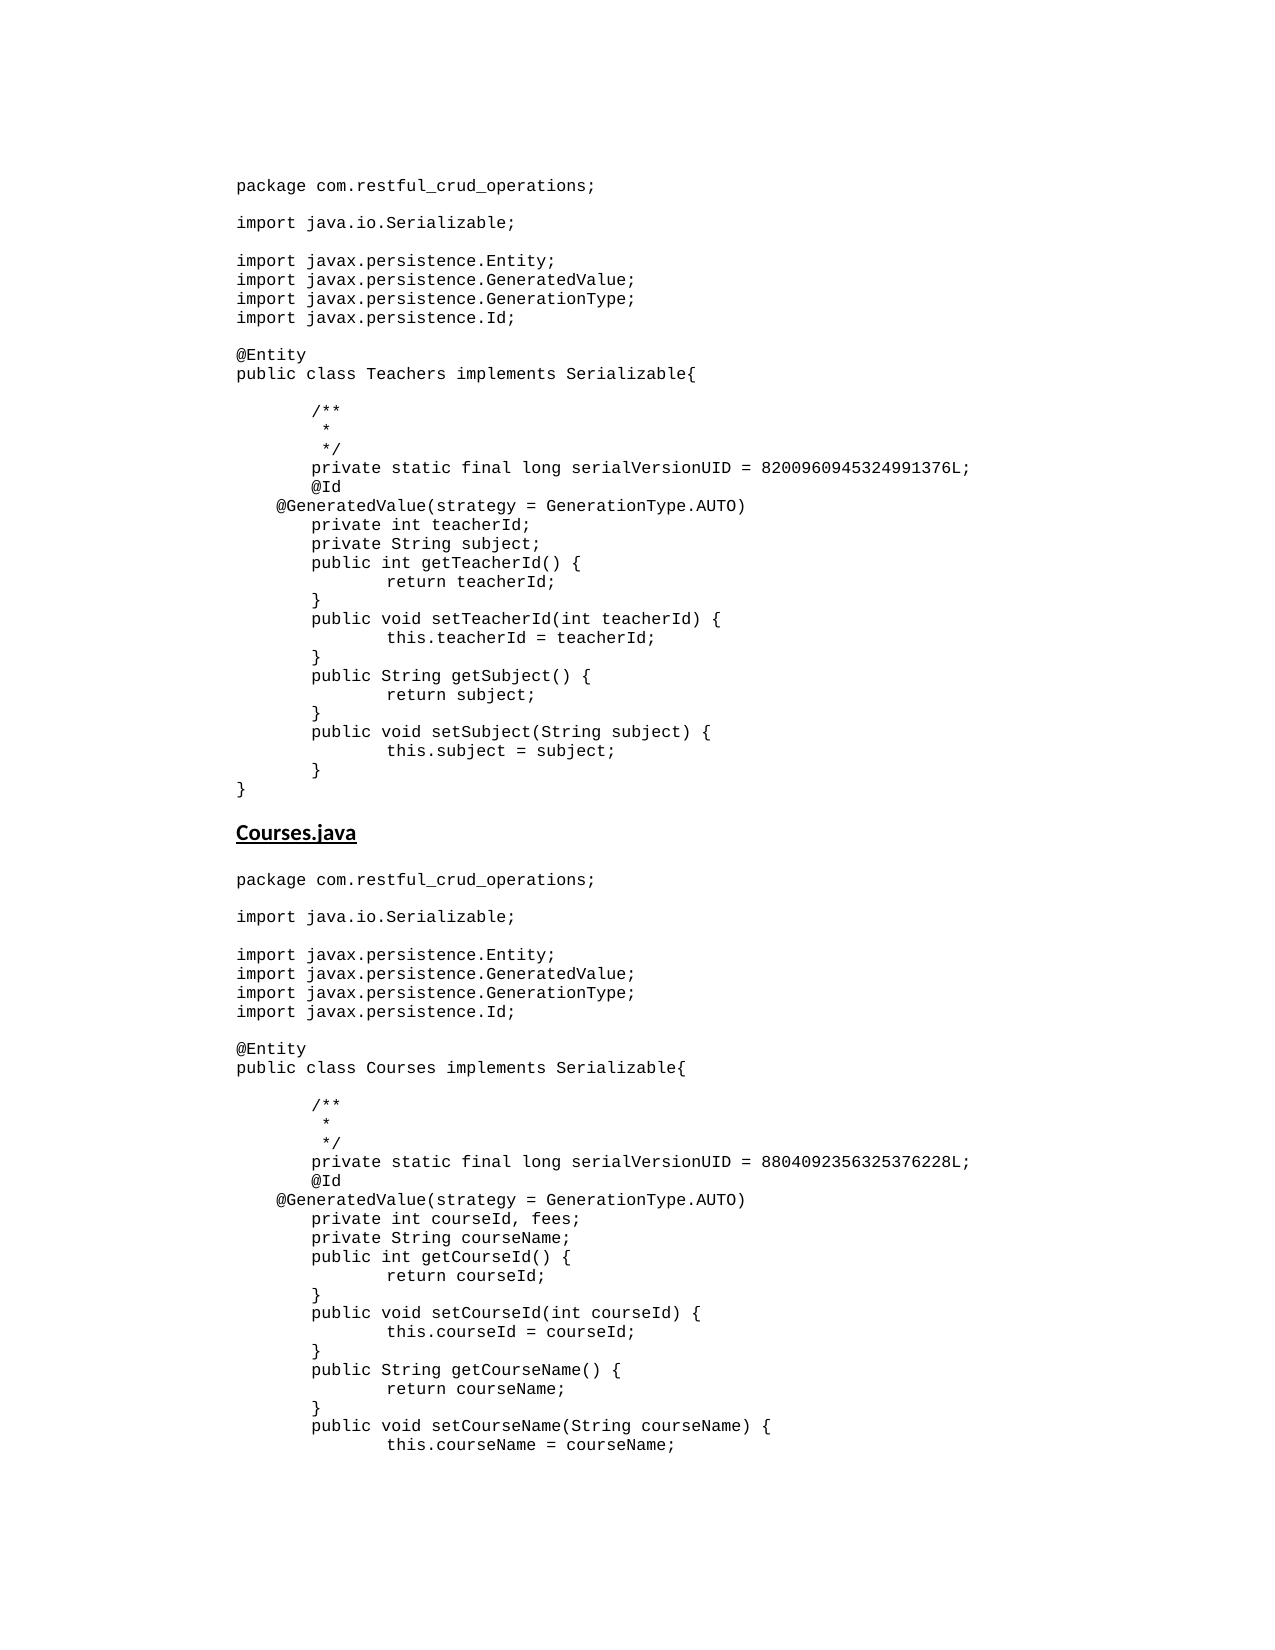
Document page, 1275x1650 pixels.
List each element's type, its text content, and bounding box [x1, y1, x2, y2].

text public class Teachers implements Serializable{ [236, 366, 1157, 384]
text /** [236, 403, 1157, 422]
text package com.restful_crud_operations; [236, 871, 1157, 890]
text private static final long serialVersionUID = 8200960945324991376L; [236, 460, 1157, 479]
text public void setTeacherId(int teacherId) { [236, 611, 1157, 630]
text */ [236, 1135, 1157, 1154]
text private String courseName; [236, 1229, 1157, 1248]
text } [236, 648, 1157, 667]
text private int teacherId; [236, 517, 1157, 535]
text * [236, 1116, 1157, 1135]
text public int getTeacherId() { [236, 554, 1157, 573]
text @GeneratedValue(strategy = GenerationType.AUTO) [236, 498, 1157, 517]
text import java.io.Serializable; [236, 215, 1157, 234]
text public String getSubject() { [236, 667, 1157, 686]
text @Entity [236, 347, 1157, 366]
text Courses.java [236, 818, 1157, 846]
text this.courseId = courseId; [236, 1324, 1157, 1343]
text public void setSubject(String subject) { [236, 724, 1157, 743]
text import javax.persistence.GeneratedValue; [236, 271, 1157, 290]
text return teacherId; [236, 573, 1157, 592]
text /** [236, 1097, 1157, 1116]
text } [236, 1286, 1157, 1305]
text } [236, 705, 1157, 724]
text public void setCourseId(int courseId) { [236, 1305, 1157, 1324]
text } [236, 762, 1157, 781]
text import java.io.Serializable; [236, 909, 1157, 928]
text @GeneratedValue(strategy = GenerationType.AUTO) [236, 1192, 1157, 1211]
text return courseId; [236, 1267, 1157, 1286]
text @Entity [236, 1041, 1157, 1060]
text private String subject; [236, 535, 1157, 554]
text import javax.persistence.Id; [236, 1003, 1157, 1022]
text this.teacherId = teacherId; [236, 630, 1157, 648]
text import javax.persistence.Entity; [236, 253, 1157, 271]
text import javax.persistence.GeneratedValue; [236, 966, 1157, 984]
text this.courseName = courseName; [236, 1437, 1157, 1456]
text package com.restful_crud_operations; [236, 177, 1157, 196]
text public String getCourseName() { [236, 1361, 1157, 1380]
text @Id [236, 479, 1157, 498]
text */ [236, 441, 1157, 460]
text public int getCourseId() { [236, 1248, 1157, 1267]
text private static final long serialVersionUID = 8804092356325376228L; [236, 1154, 1157, 1173]
text } [236, 592, 1157, 611]
text public class Courses implements Serializable{ [236, 1060, 1157, 1079]
text private int courseId, fees; [236, 1211, 1157, 1229]
text } [236, 1399, 1157, 1418]
text * [236, 422, 1157, 441]
text return courseName; [236, 1380, 1157, 1399]
text } [236, 1343, 1157, 1361]
text } [236, 781, 1157, 799]
text import javax.persistence.GenerationType; [236, 984, 1157, 1003]
text import javax.persistence.GenerationType; [236, 290, 1157, 309]
text return subject; [236, 686, 1157, 705]
text @Id [236, 1173, 1157, 1192]
text import javax.persistence.Entity; [236, 947, 1157, 966]
text import javax.persistence.Id; [236, 309, 1157, 328]
text public void setCourseName(String courseName) { [236, 1418, 1157, 1437]
text this.subject = subject; [236, 743, 1157, 762]
